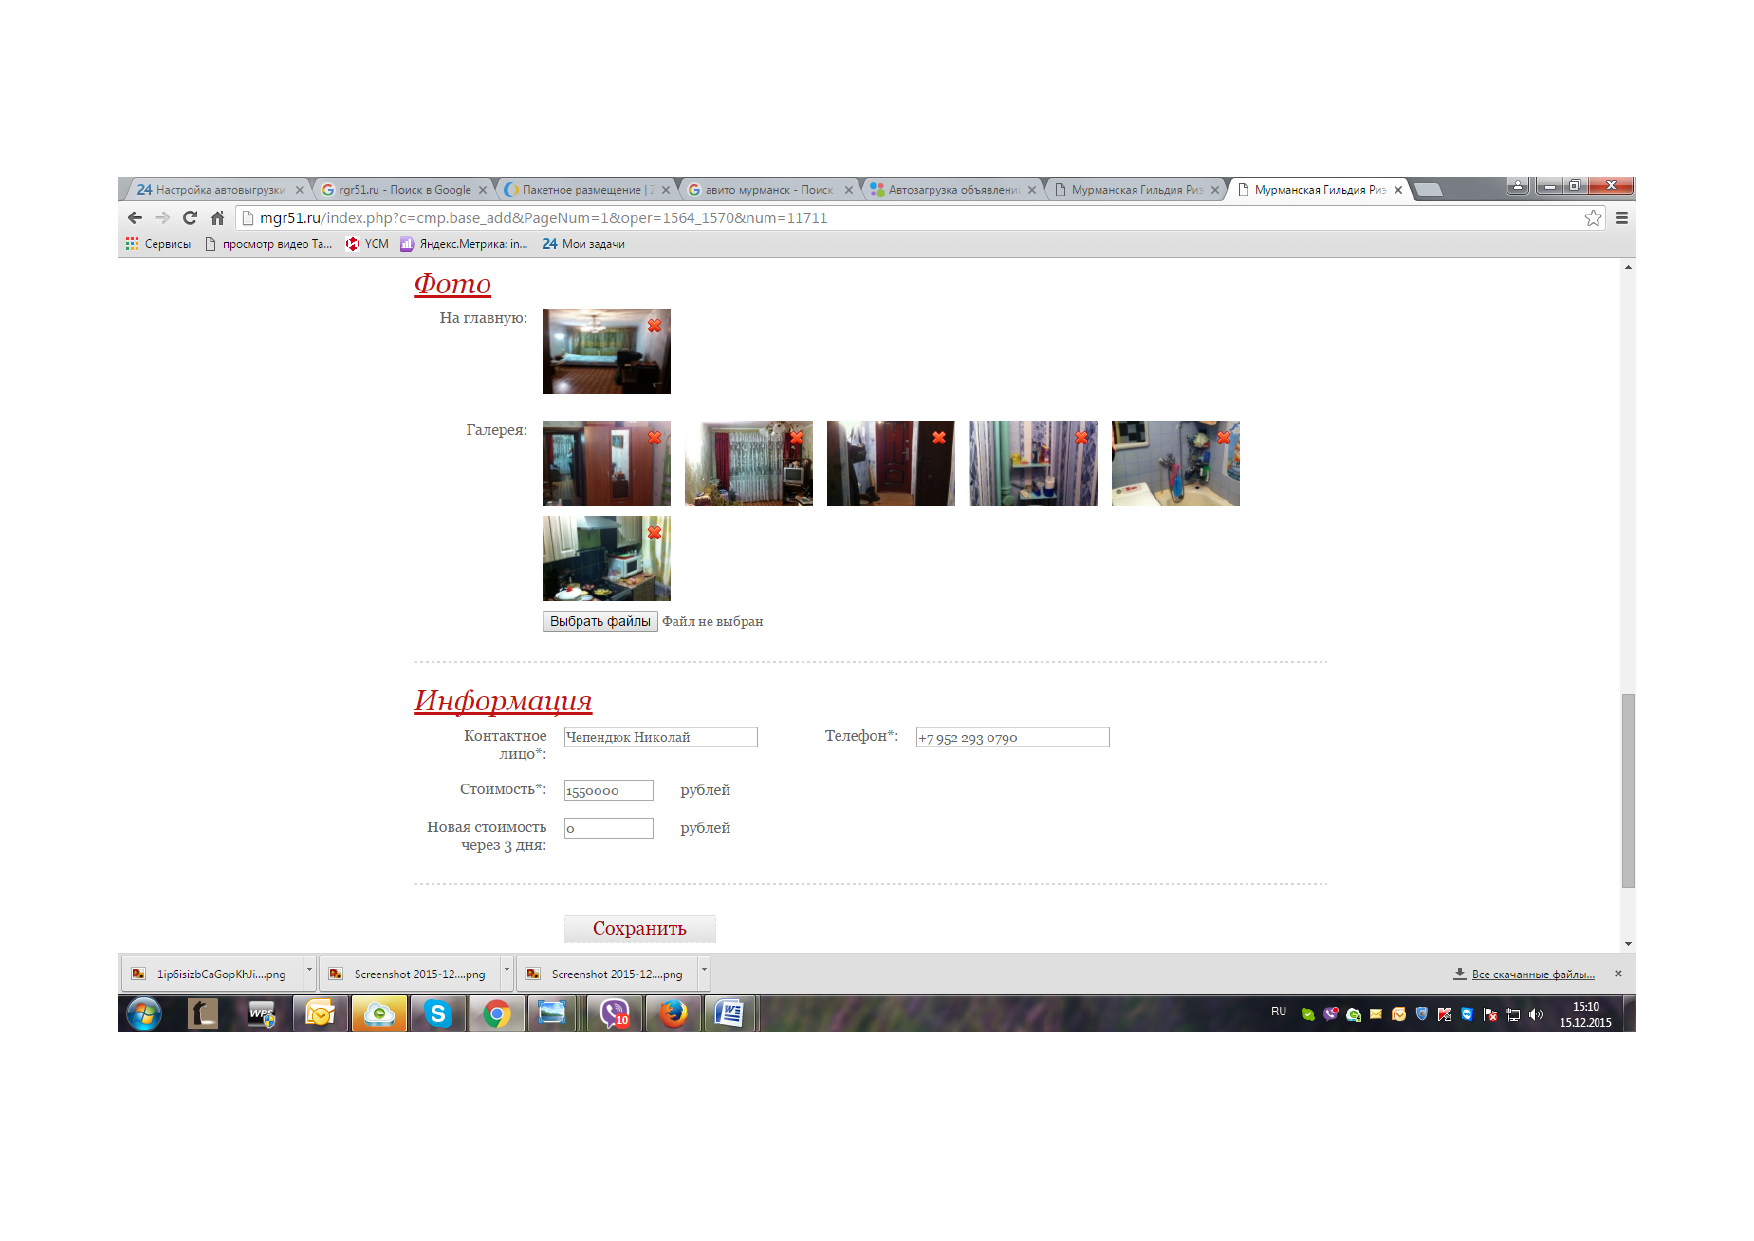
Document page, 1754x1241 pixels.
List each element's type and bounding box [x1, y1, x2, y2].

picture [118, 177, 1636, 1032]
